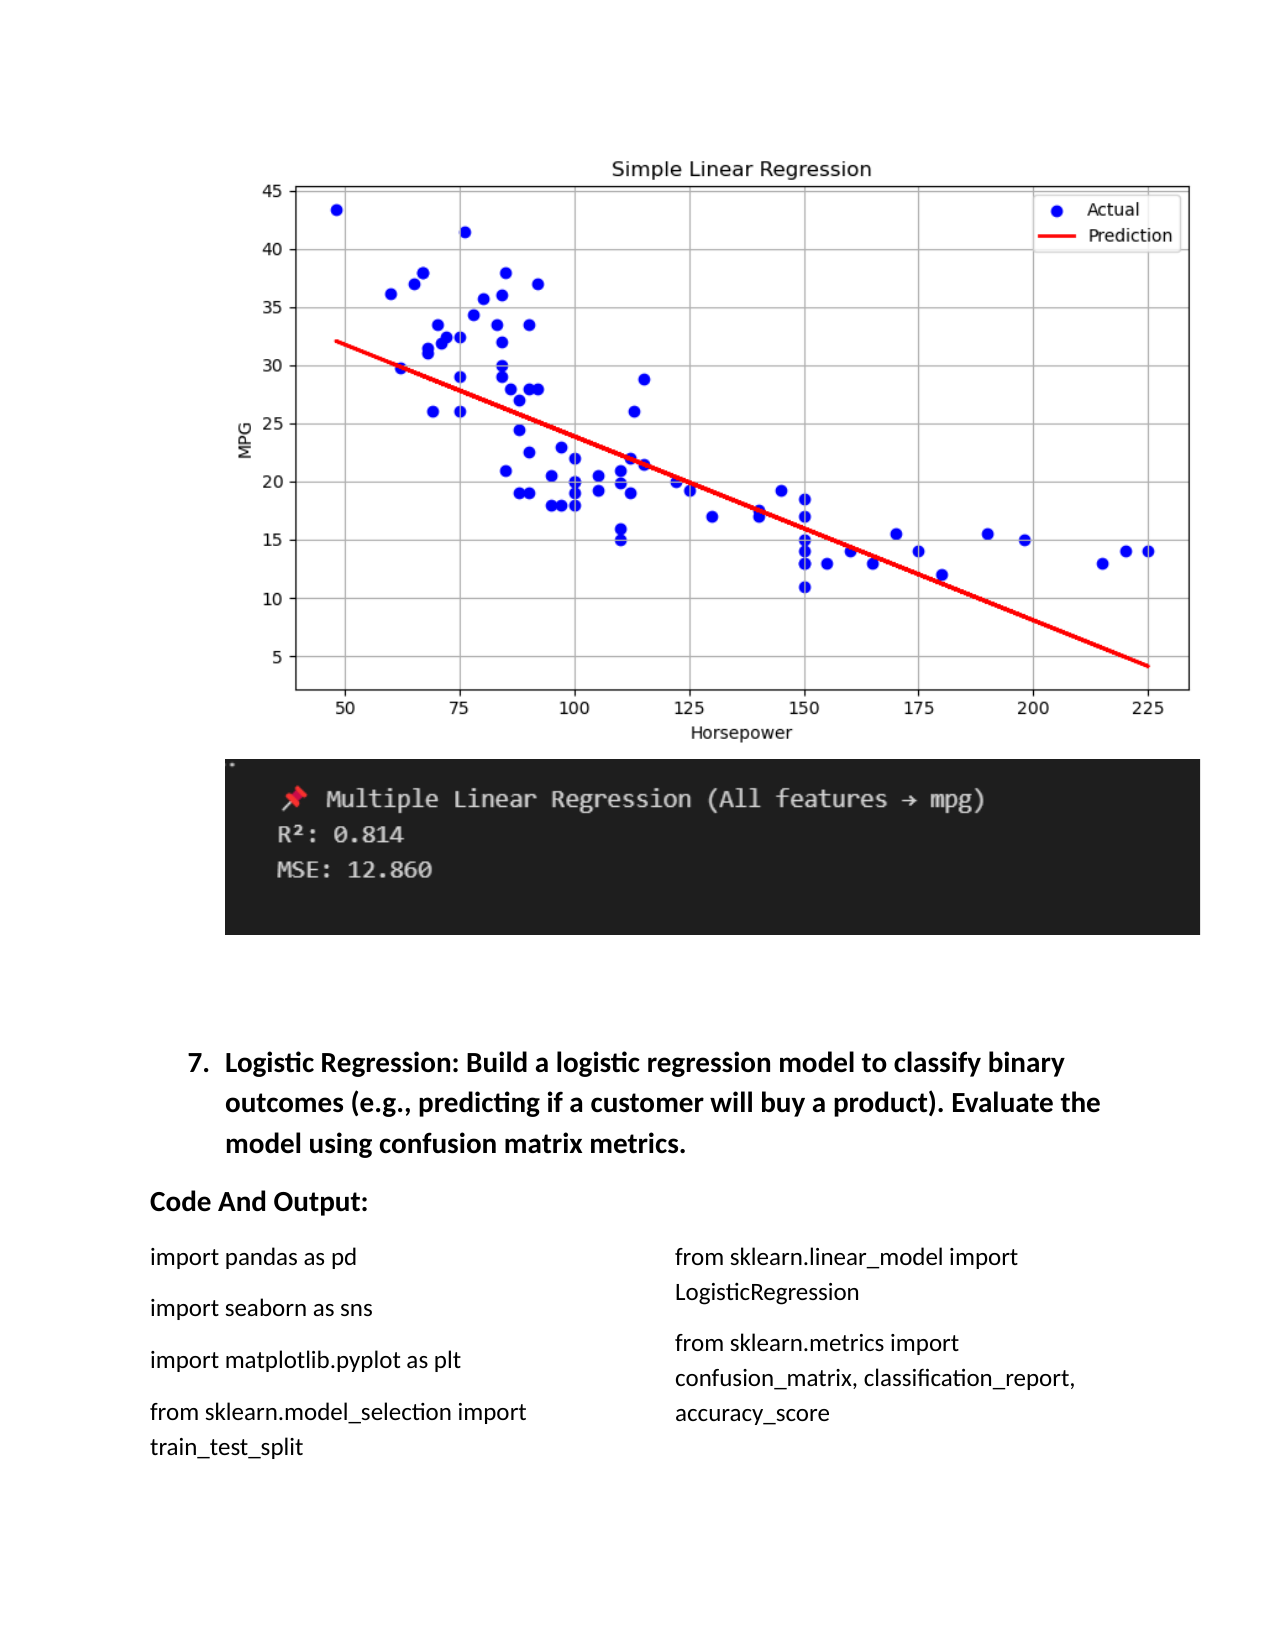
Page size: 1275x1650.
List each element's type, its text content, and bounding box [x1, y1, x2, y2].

picture [225, 759, 1200, 935]
text import pandas as pd [150, 1241, 600, 1271]
text import matplotlib.pyplot as plt [150, 1344, 600, 1374]
list Logistic Regression: Build a logistic regression model to classify binary outcomes (e.g., predicting if a customer will buy a product). Evaluate the model using confusion matrix metrics. [187, 1044, 1125, 1161]
text from sklearn.linear_model import LogisticRegression [675, 1241, 1125, 1306]
text from sklearn.model_selection import train_test_split [150, 1396, 600, 1461]
picture [225, 150, 1200, 755]
text import seaborn as sns [150, 1292, 600, 1323]
text Code And Output: [150, 1183, 1125, 1219]
text from sklearn.metrics import confusion_matrix, classification_report, accuracy_score [675, 1327, 1125, 1428]
